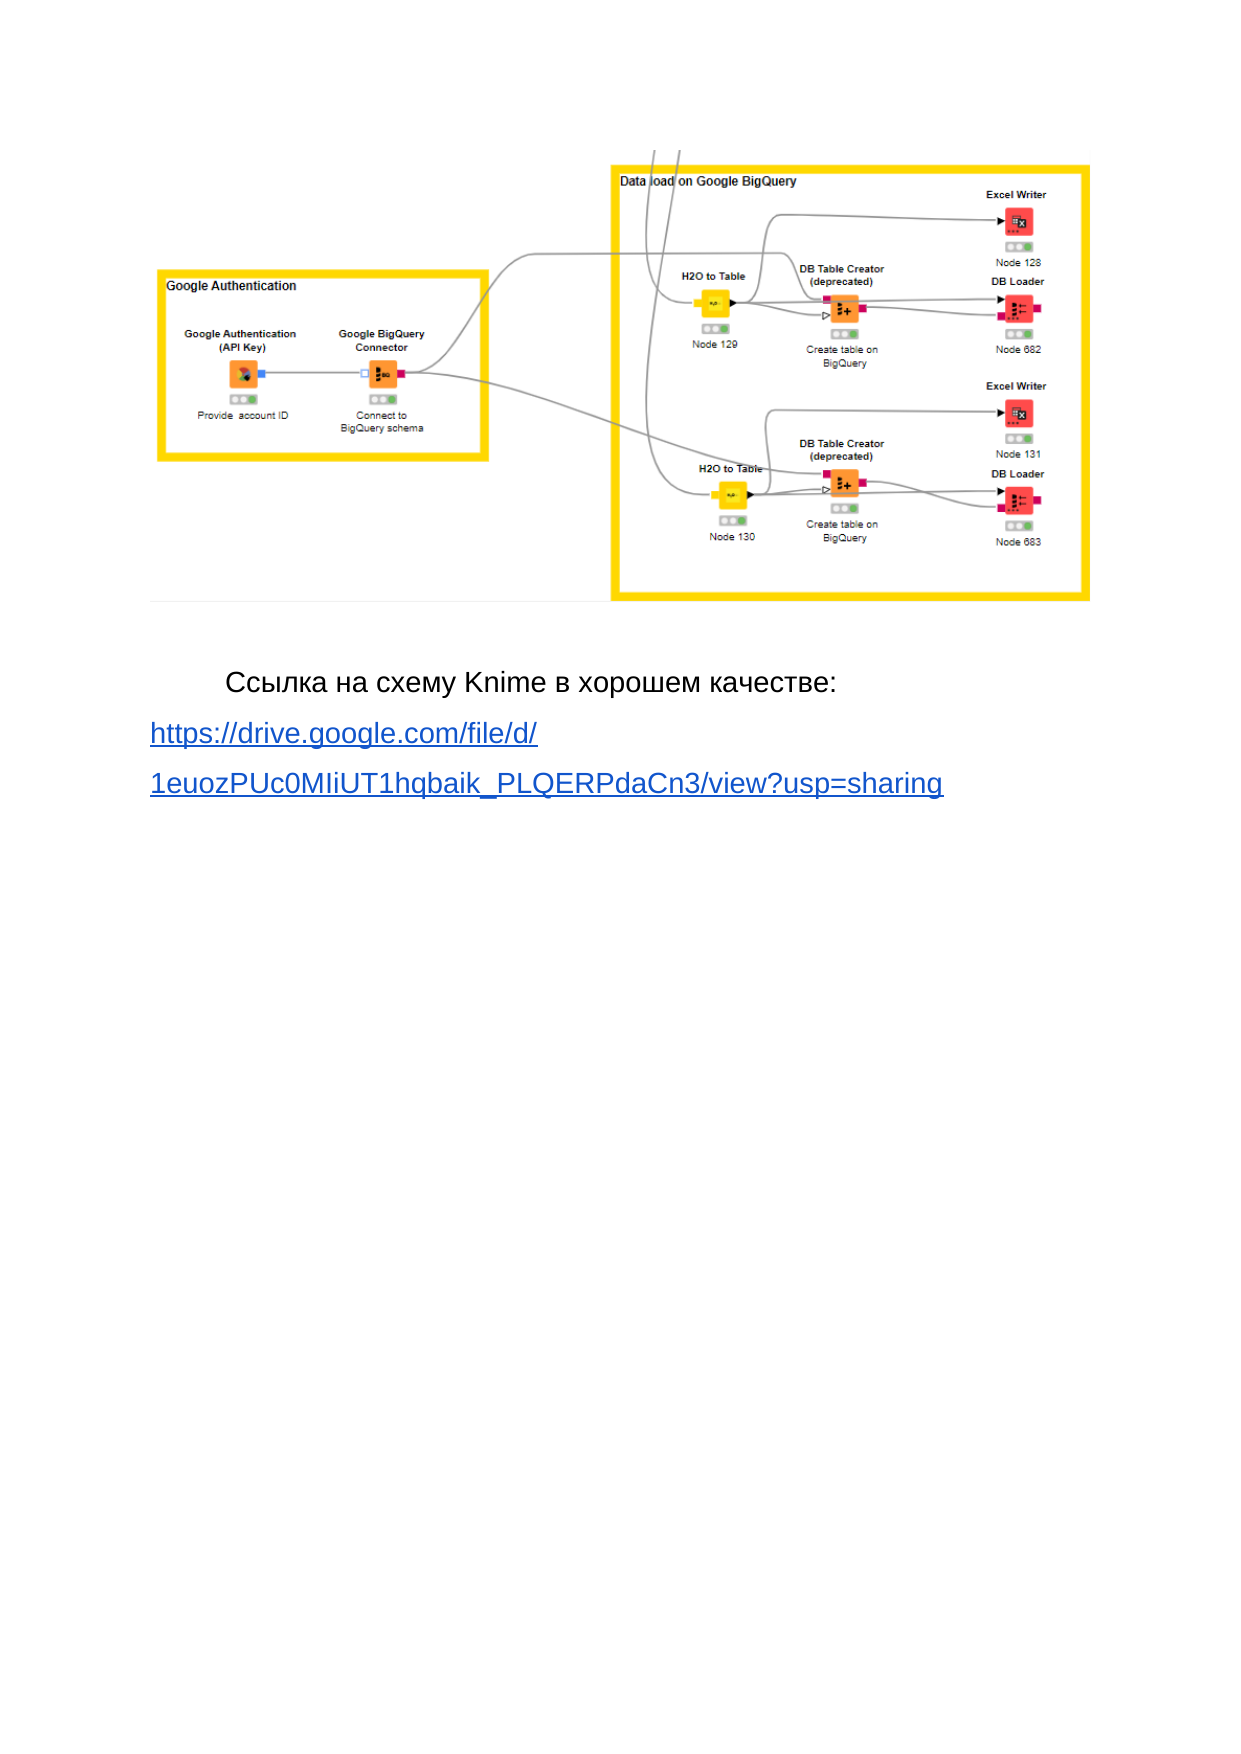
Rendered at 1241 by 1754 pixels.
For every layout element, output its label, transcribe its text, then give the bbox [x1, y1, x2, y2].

text https://drive.google.com/file/d/1euozPUc0MIiUT1hqbaik_PLQERPdaCn3/view?usp=sharing [150, 716, 1090, 800]
text Ссылка на схему Knime в хорошем качестве: [150, 666, 1090, 699]
picture [150, 150, 1091, 602]
